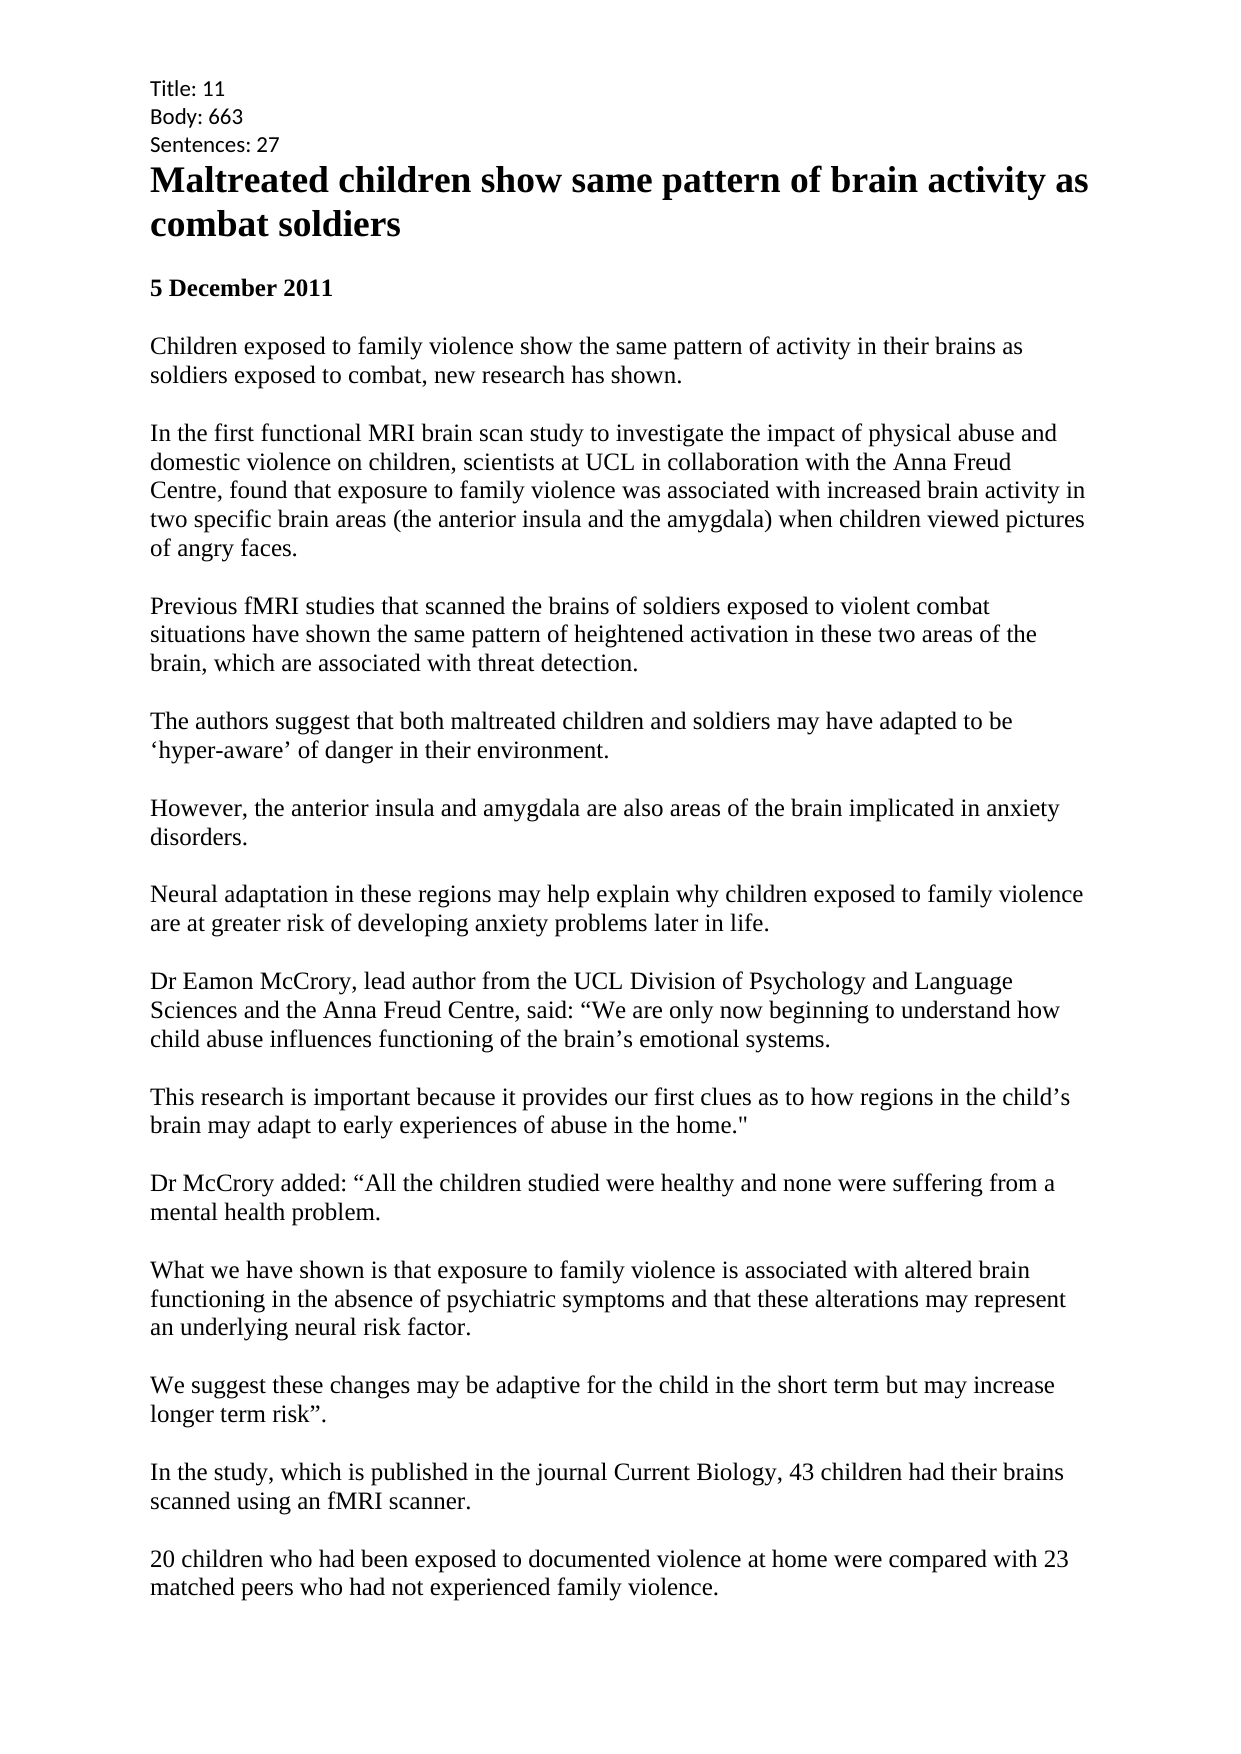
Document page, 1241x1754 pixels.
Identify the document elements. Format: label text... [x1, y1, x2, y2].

text Children exposed to family violence show the same pattern of activity in their brains as soldiers exposed to combat, new research has shown. [150, 331, 1090, 389]
text Dr Eamon McCrory, lead author from the UCL Division of Psychology and Language Sciences and the Anna Freud Centre, said: “We are only now beginning to understand how child abuse influences functioning of the brain’s emotional systems. [150, 966, 1090, 1052]
text We suggest these changes may be adaptive for the child in the short term but may increase longer term risk”. [150, 1370, 1090, 1428]
text What we have shown is that exposure to family violence is associated with altered brain functioning in the absence of psychiatric symptoms and that these alterations may represent an underlying neural risk factor. [150, 1255, 1090, 1341]
text The authors suggest that both maltreated children and soldiers may have adapted to be ‘hyper-aware’ of danger in their environment. [150, 706, 1090, 764]
text Previous fMRI studies that scanned the brains of soldiers exposed to violent combat situations have shown the same pattern of heightened activation in these two areas of the brain, which are associated with threat detection. [150, 591, 1090, 677]
text 20 children who had been exposed to documented violence at home were compared with 23 matched peers who had not experienced family violence. [150, 1544, 1090, 1601]
text Neural adaptation in these regions may help explain why children exposed to family violence are at greater risk of developing anxiety problems later in life. [150, 879, 1090, 937]
text However, the anterior insula and amygdala are also areas of the brain implicated in anxiety disorders. [150, 793, 1090, 850]
text In the first functional MRI brain scan study to investigate the impact of physical abuse and domestic violence on children, scientists at UCL in collaboration with the Anna Freud Centre, found that exposure to family violence was associated with increased brain activity in two specific brain areas (the anterior insula and the amygdala) when children viewed pictures of angry faces. [150, 418, 1090, 562]
text In the study, which is published in the journal Current Biology, 43 children had their brains scanned using an fMRI scanner. [150, 1457, 1090, 1514]
text This research is important because it provides our first clues as to how regions in the child’s brain may adapt to early experiences of abuse in the home." [150, 1082, 1090, 1139]
text Dr McCrory added: “All the children studied were healthy and none were suffering from a mental health problem. [150, 1168, 1090, 1226]
text Maltreated children show same pattern of brain activity as combat soldiers [150, 158, 1090, 244]
text 5 December 2011 [150, 273, 1090, 302]
